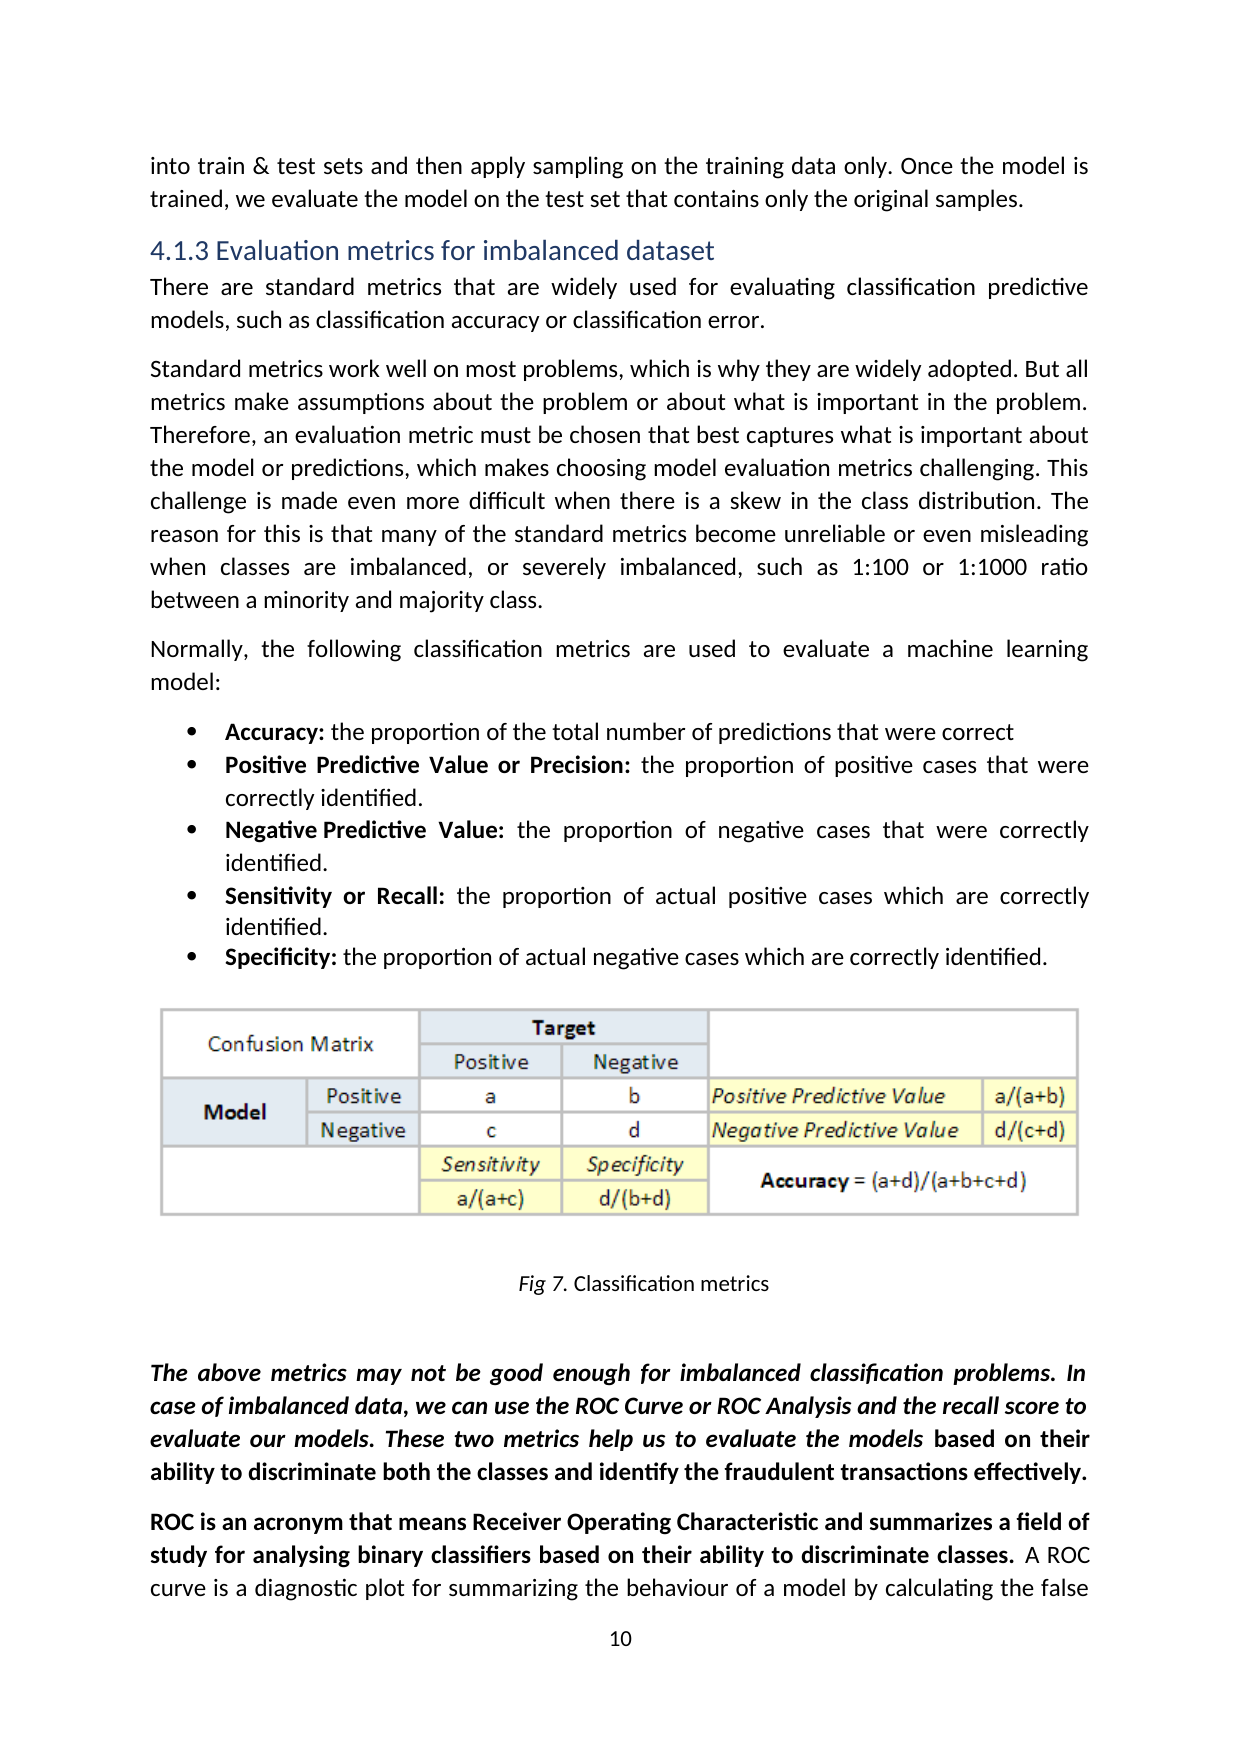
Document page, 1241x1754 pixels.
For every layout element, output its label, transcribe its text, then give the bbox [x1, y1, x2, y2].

list Accuracy: the proportion of the total number of predictions that were correct [187, 716, 1090, 746]
subtitle 4.1.3 Evaluation metrics for imbalanced dataset [150, 232, 1090, 268]
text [150, 150, 1090, 213]
text There are standard metrics that are widely used for evaluating classification predictive models, such as classification accuracy or classification error. [150, 271, 1090, 334]
text Normally, the following classification metrics are used to evaluate a machine learning model: [150, 633, 1090, 697]
list Specificity: the proportion of actual negative cases which are correctly identified. [187, 942, 1090, 972]
picture [150, 1001, 1091, 1228]
list Positive Predictive Value or Precision: the proportion of positive cases that were correctly identified. [187, 749, 1090, 812]
text The above metrics may not be good enough for imbalanced classification problems. In case of imbalanced data, we can use the ROC Curve or ROC Analysis and the recall score to evaluate our models. These two metrics help us to evaluate the models based on their ability to discriminate both the classes and identify the fraudulent transactions effectively. [150, 1314, 1090, 1487]
list Sensitivity or Recall: the proportion of actual positive cases which are correctly identified. [187, 881, 1090, 942]
text Standard metrics work well on most problems, which is why they are widely adopted. But all metrics make assumptions about the problem or about what is important in the problem. Therefore, an evaluation metric must be chosen that best captures what is important about the model or predictions, which makes choosing model evaluation metrics challenging. This challenge is made even more difficult when there is a skew in the class distribution. The reason for this is that many of the standard metrics become unreliable or even misleading when classes are imbalanced, or severely imbalanced, such as 1:100 or 1:1000 ratio between a minority and majority class. [150, 353, 1090, 614]
list Negative Predictive Value: the proportion of negative cases that were correctly identified. [187, 815, 1090, 878]
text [150, 1506, 1090, 1602]
